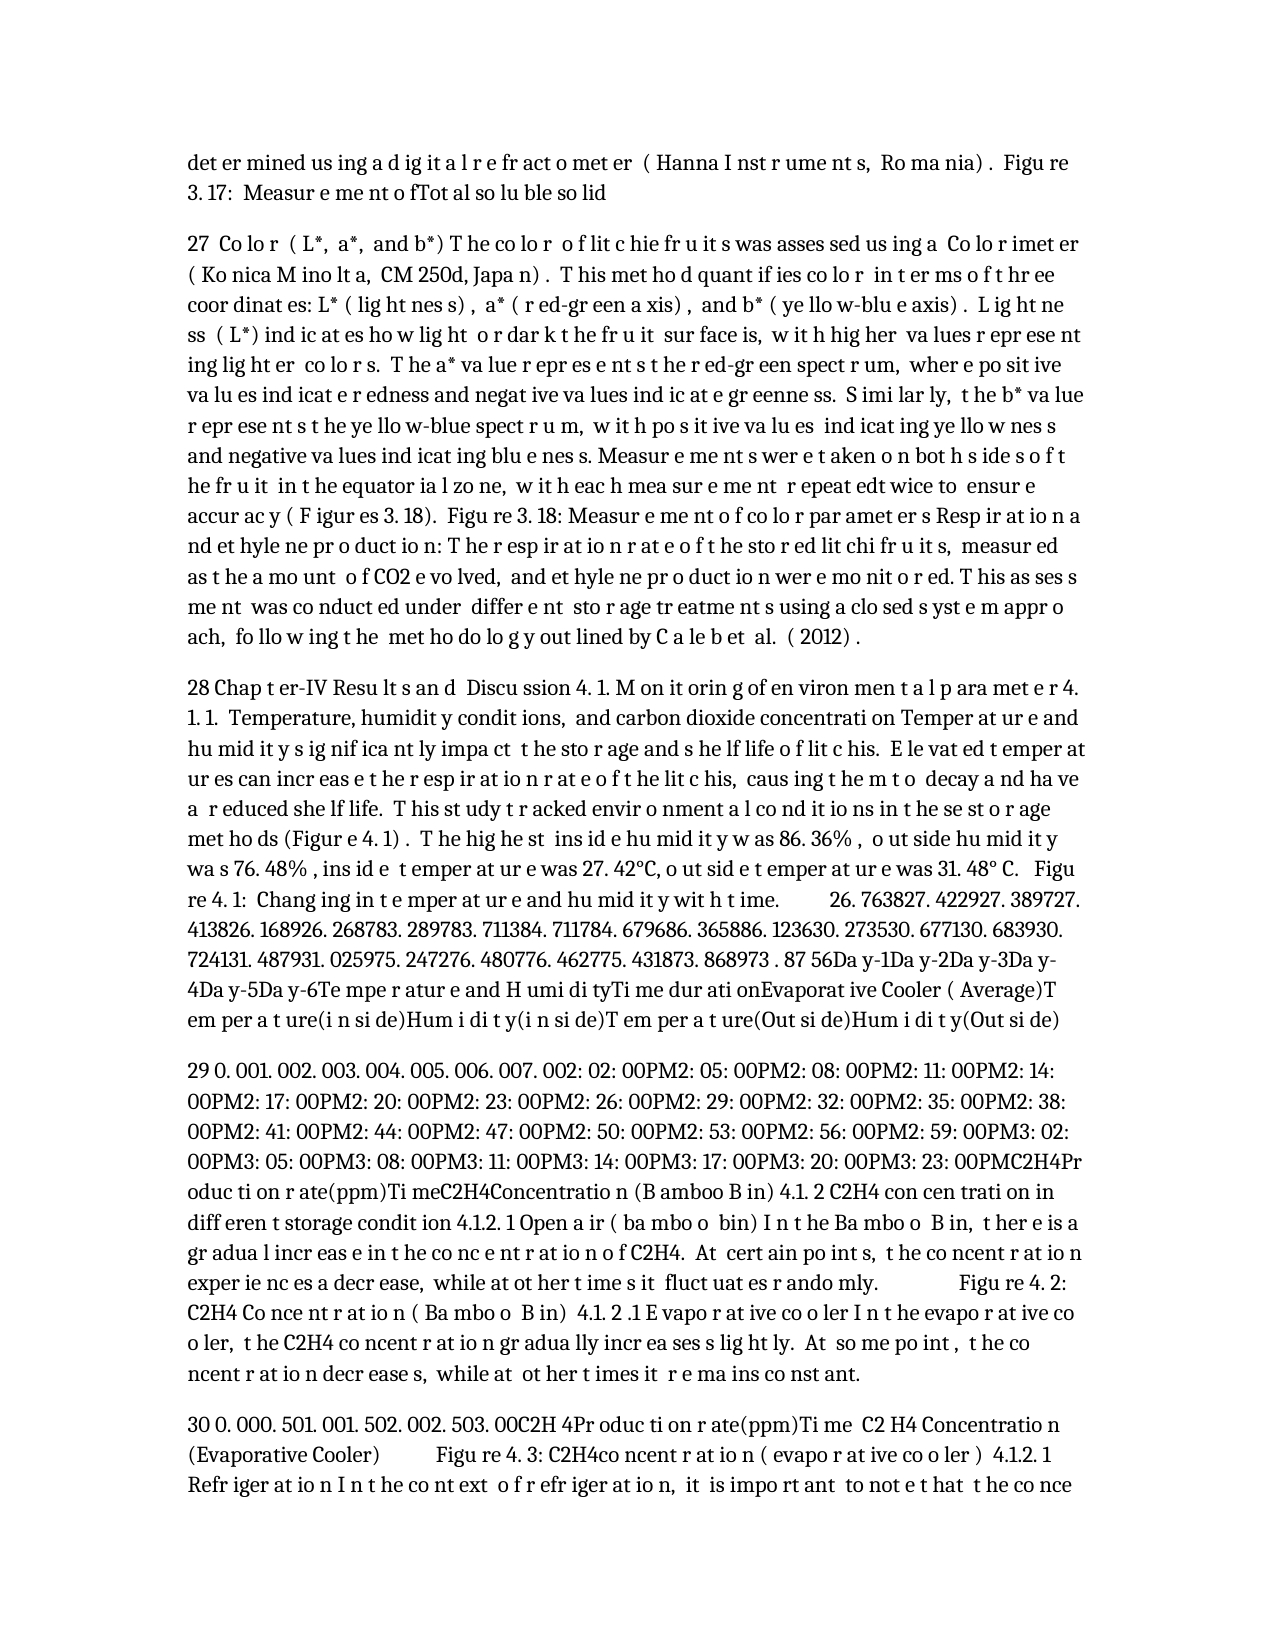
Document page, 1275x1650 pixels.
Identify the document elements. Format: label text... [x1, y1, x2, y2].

text 29 0. 001. 002. 003. 004. 005. 006. 007. 002: 02: 00PM2: 05: 00PM2: 08: 00PM2: 11: 00PM2: 14: 00PM2: 17: 00PM2: 20: 00PM2: 23: 00PM2: 26: 00PM2: 29: 00PM2: 32: 00PM2: 35: 00PM2: 38: 00PM2: 41: 00PM2: 44: 00PM2: 47: 00PM2: 50: 00PM2: 53: 00PM2: 56: 00PM2: 59: 00PM3: 02: 00PM3: 05: 00PM3: 08: 00PM3: 11: 00PM3: 14: 00PM3: 17: 00PM3: 20: 00PM3: 23: 00PMC2H4Pr oduc ti on r ate(ppm)Ti meC2H4Concentratio n (B amboo B in) 4.1. 2 C2H4 con cen trati on in diff eren t storage condit ion 4.1.2. 1 Open a ir ( ba mbo o bin) I n t he Ba mbo o B in, t her e is a gr adua l incr eas e in t he co nc e nt r at io n o f C2H4. At cert ain po int s, t he co ncent r at io n exper ie nc es a decr ease, while at ot her t ime s it fluct uat es r ando mly. Figu re 4. 2: C2H4 Co nce nt r at io n ( Ba mbo o B in) 4.1. 2 .1 E vapo r at ive co o ler I n t he evapo r at ive co o ler, t he C2H4 co ncent r at io n gr adua lly incr ea ses s lig ht ly. At so me po int , t he co ncent r at io n decr ease s, while at ot her t imes it r e ma ins co nst ant. [187, 1058, 1087, 1387]
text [187, 1411, 1087, 1498]
text 27 Co lo r ( L*, a*, and b*) T he co lo r o f lit c hie fr u it s was asses sed us ing a Co lo r imet er ( Ko nica M ino lt a, CM 250d, Japa n) . T his met ho d quant if ies co lo r in t er ms o f t hr ee coor dinat es: L* ( lig ht nes s) , a* ( r ed-gr een a xis) , and b* ( ye llo w-blu e axis) . L ig ht ne ss ( L*) ind ic at es ho w lig ht o r dar k t he fr u it sur face is, w it h hig her va lues r epr ese nt ing lig ht er co lo r s. T he a* va lue r epr es e nt s t he r ed-gr een spect r um, wher e po sit ive va lu es ind icat e r edness and negat ive va lues ind ic at e gr eenne ss. S imi lar ly, t he b* va lue r epr ese nt s t he ye llo w-blue spect r u m, w it h po s it ive va lu es ind icat ing ye llo w nes s and negative va lues ind icat ing blu e nes s. Measur e me nt s wer e t aken o n bot h s ide s o f t he fr u it in t he equator ia l zo ne, w it h eac h mea sur e me nt r epeat edt wice to ensur e accur ac y ( F igur es 3. 18). Figu re 3. 18: Measur e me nt o f co lo r par amet er s Resp ir at io n a nd et hyle ne pr o duct io n: T he r esp ir at io n r at e o f t he sto r ed lit chi fr u it s, measur ed as t he a mo unt o f CO2 e vo lved, and et hyle ne pr o duct io n wer e mo nit o r ed. T his as ses s me nt was co nduct ed under differ e nt sto r age tr eatme nt s using a clo sed s yst e m appr o ach, fo llo w ing t he met ho do lo g y out lined by C a le b et al. ( 2012) . [187, 231, 1087, 650]
text 28 Chap t er-IV Resu lt s an d Discu ssion 4. 1. M on it orin g of en viron men t a l p ara met e r 4. 1. 1. Temperature, humidit y condit ions, and carbon dioxide concentrati on Temper at ur e and hu mid it y s ig nif ica nt ly impa ct t he sto r age and s he lf life o f lit c his. E le vat ed t emper at ur es can incr eas e t he r esp ir at io n r at e o f t he lit c his, caus ing t he m t o decay a nd ha ve a r educed she lf life. T his st udy t r acked envir o nment a l co nd it io ns in t he se st o r age met ho ds (Figur e 4. 1) . T he hig he st ins id e hu mid it y w as 86. 36% , o ut side hu mid it y wa s 76. 48% , ins id e t emper at ur e was 27. 42°C, o ut sid e t emper at ur e was 31. 48° C. Figu re 4. 1: Chang ing in t e mper at ur e and hu mid it y wit h t ime. 26. 763827. 422927. 389727. 413826. 168926. 268783. 289783. 711384. 711784. 679686. 365886. 123630. 273530. 677130. 683930. 724131. 487931. 025975. 247276. 480776. 462775. 431873. 868973 . 87 56Da y-1Da y-2Da y-3Da y-4Da y-5Da y-6Te mpe r atur e and H umi di tyTi me dur ati onEvaporat ive Cooler ( Average)T em per a t ure(i n si de)Hum i di t y(i n si de)T em per a t ure(Out si de)Hum i di t y(Out si de) [187, 675, 1087, 1034]
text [187, 150, 1087, 207]
